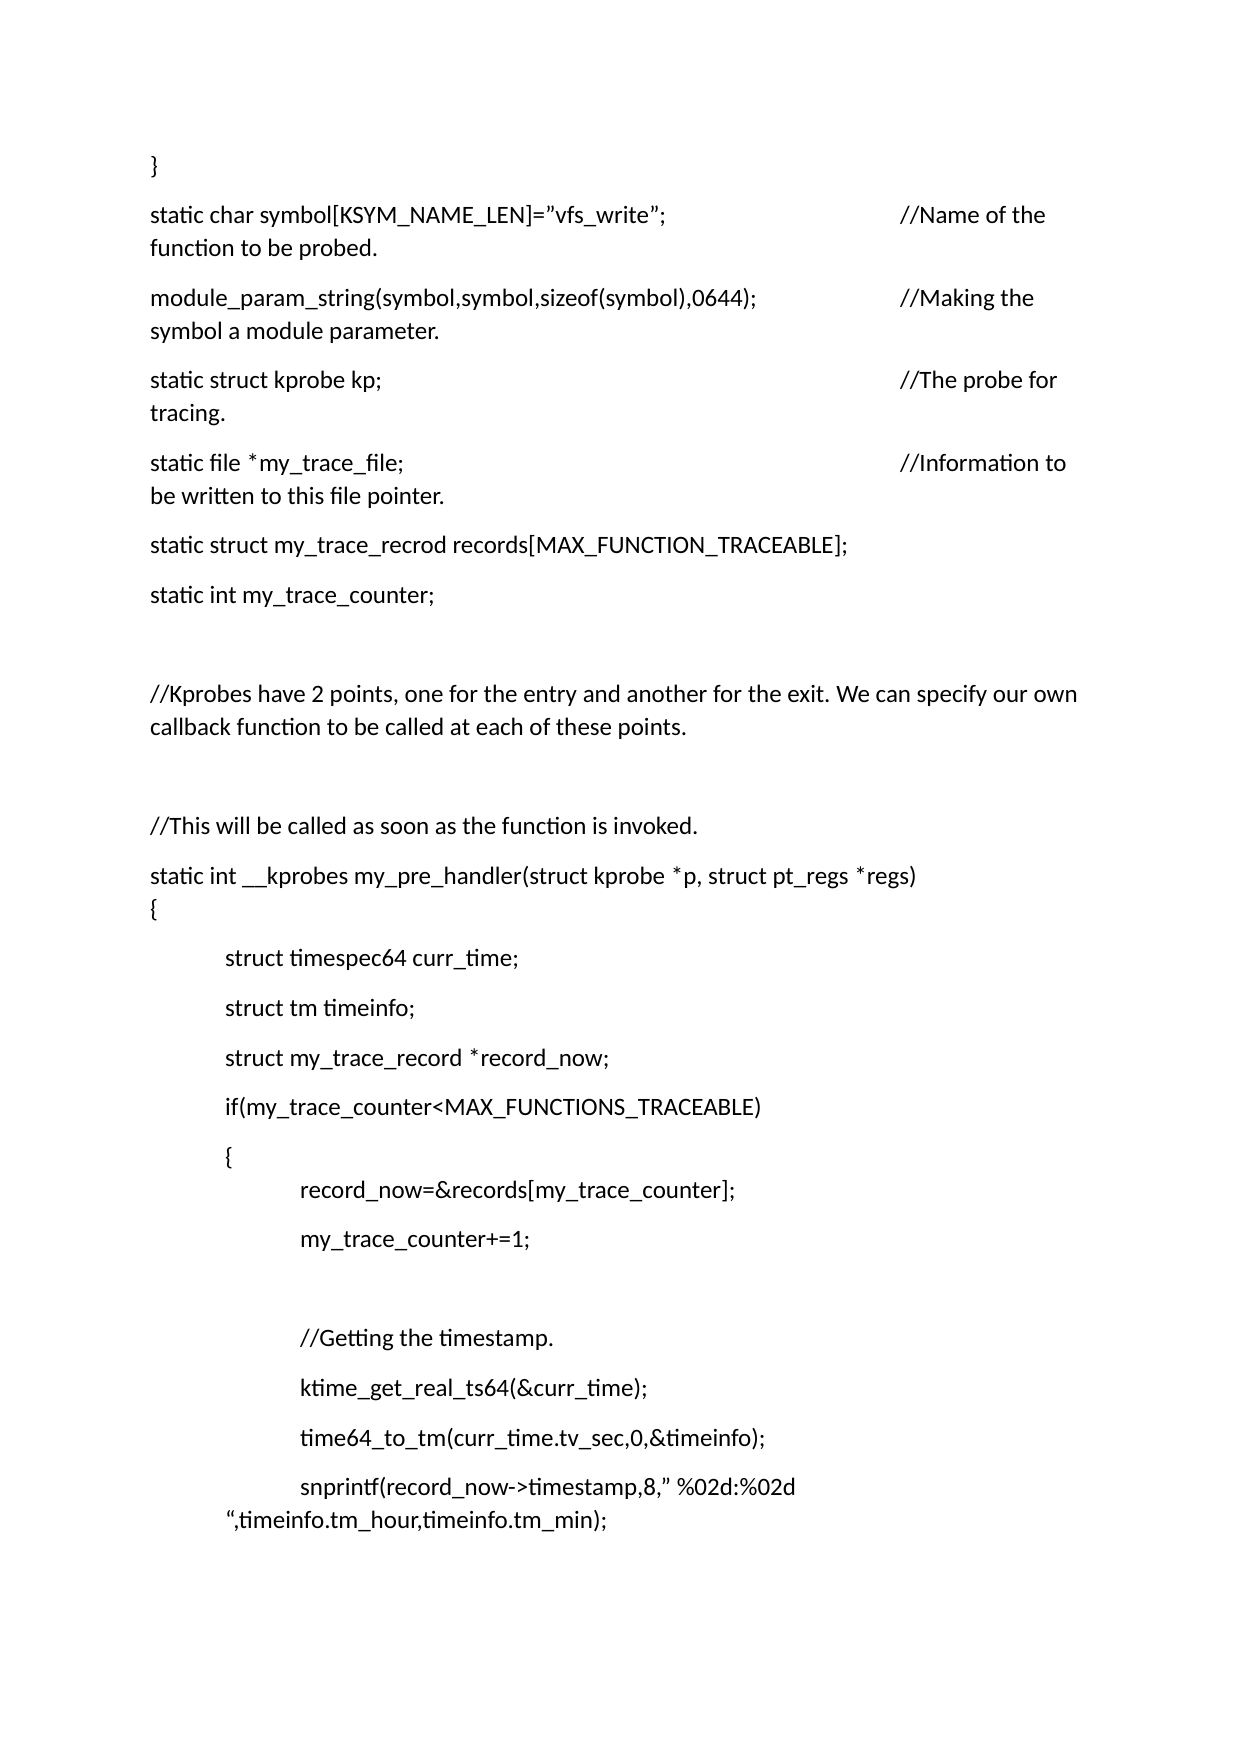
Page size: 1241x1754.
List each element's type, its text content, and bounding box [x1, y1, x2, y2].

text struct timespec64 curr_time; [150, 942, 1090, 973]
text static struct my_trace_recrod records[MAX_FUNCTION_TRACEABLE]; [150, 529, 1090, 560]
text my_trace_counter+=1; [150, 1223, 1090, 1254]
text struct my_trace_record *record_now; [150, 1042, 1090, 1072]
text time64_to_tm(curr_time.tv_sec,0,&timeinfo); [225, 1422, 1090, 1452]
text static file *my_trace_file; //Information to be written to this file pointer. [150, 447, 1090, 511]
text static int my_trace_counter; [150, 579, 1090, 610]
text //This will be called as soon as the function is invoked. [150, 810, 1090, 841]
text //Kprobes have 2 points, one for the entry and another for the exit. We can specify our own callback function to be called at each of these points. [150, 678, 1090, 742]
text if(my_trace_counter<MAX_FUNCTIONS_TRACEABLE) [150, 1091, 1090, 1122]
text //Getting the timestamp. [225, 1322, 1090, 1353]
text ktime_get_real_ts64(&curr_time); [225, 1372, 1090, 1403]
text struct tm timeinfo; [150, 992, 1090, 1023]
text static int __kprobes my_pre_handler(struct kprobe *p, struct pt_regs *regs) { [150, 860, 1090, 923]
text } [150, 150, 1090, 181]
text static struct kprobe kp; //The probe for tracing. [150, 364, 1090, 428]
text static char symbol[KSYM_NAME_LEN]=”vfs_write”; //Name of the function to be probed. [150, 199, 1090, 263]
text snprintf(record_now->timestamp,8,” %02d:%02d “,timeinfo.tm_hour,timeinfo.tm_min); [225, 1471, 1090, 1535]
text { record_now=&records[my_trace_counter]; [150, 1141, 1090, 1204]
text module_param_string(symbol,symbol,sizeof(symbol),0644); //Making the symbol a module parameter. [150, 282, 1090, 346]
